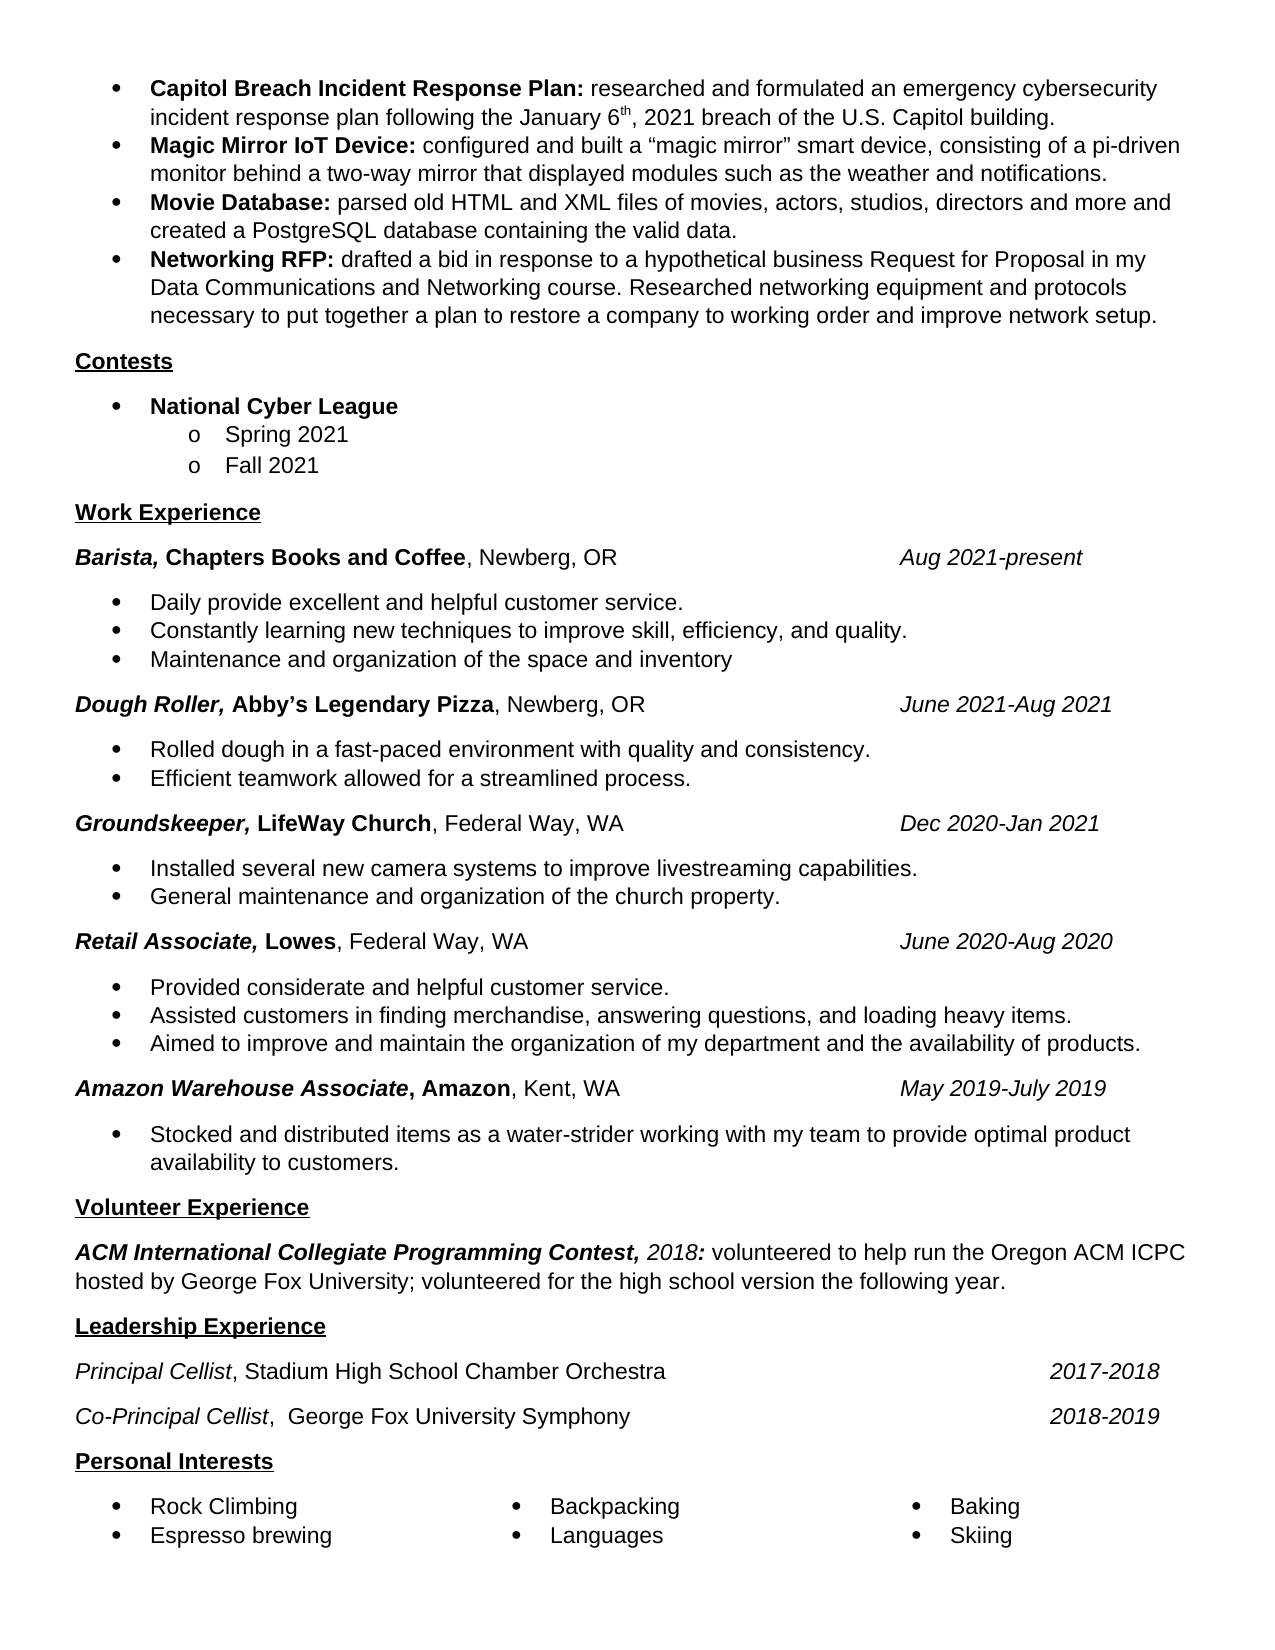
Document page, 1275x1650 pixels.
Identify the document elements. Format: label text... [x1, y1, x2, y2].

list Movie Database: parsed old HTML and XML files of movies, actors, studios, directors and more and created a PostgreSQL database containing the valid data. [112, 189, 1200, 243]
list Fall 2021 [187, 452, 1200, 480]
text Dough Roller, Abby’s Legendary Pizza, Newberg, OR June 2021-Aug 2021 [75, 691, 1200, 717]
list Skiing [912, 1522, 1200, 1548]
text Work Experience [75, 499, 1200, 525]
text Principal Cellist, Stadium High School Chamber Orchestra 2017-2018 [75, 1358, 1200, 1384]
text Retail Associate, Lowes, Federal Way, WA June 2020-Aug 2020 [75, 928, 1200, 955]
list Installed several new camera systems to improve livestreaming capabilities. [112, 855, 1200, 881]
list Maintenance and organization of the space and inventory [112, 646, 1200, 672]
list Networking RFP: drafted a bid in response to a hypothetical business Request for Proposal in my Data Communications and Networking course. Researched networking equipment and protocols necessary to put together a plan to restore a company to working order and improve network setup. [112, 246, 1200, 329]
text Contests [75, 348, 1200, 374]
text Barista, Chapters Books and Coffee, Newberg, OR Aug 2021-present [75, 544, 1200, 570]
list Efficient teamwork allowed for a streamlined process. [112, 764, 1200, 791]
text Co-Principal Cellist, George Fox University Symphony 2018-2019 [75, 1403, 1200, 1429]
list Constantly learning new techniques to improve skill, efficiency, and quality. [112, 617, 1200, 644]
list Rolled dough in a fast-paced environment with quality and consistency. [112, 736, 1200, 762]
list Spring 2021 [187, 421, 1200, 449]
list Aimed to improve and maintain the organization of my department and the availability of products. [112, 1030, 1200, 1057]
text Amazon Warehouse Associate, Amazon, Kent, WA May 2019-July 2019 [75, 1075, 1200, 1102]
text ACM International Collegiate Programming Contest, 2018: volunteered to help run the Oregon ACM ICPC hosted by George Fox University; volunteered for the high school version the following year. [75, 1239, 1200, 1294]
text Leadership Experience [75, 1313, 1200, 1339]
text Volunteer Experience [75, 1194, 1200, 1220]
list National Cyber League [112, 393, 1200, 419]
list Daily provide excellent and helpful customer service. [112, 589, 1200, 615]
list Stocked and distributed items as a water-strider working with my team to provide optimal product availability to customers. [112, 1121, 1200, 1175]
list Baking [912, 1493, 1200, 1519]
list Provided considerate and helpful customer service. [112, 973, 1200, 1000]
list General maintenance and organization of the church property. [112, 883, 1200, 909]
text Groundskeeper, LifeWay Church, Federal Way, WA Dec 2020-Jan 2021 [75, 810, 1200, 836]
list Backpacking [512, 1493, 800, 1519]
list Languages [512, 1522, 800, 1548]
text Personal Interests [75, 1448, 1200, 1474]
list Rock Climbing [112, 1493, 400, 1519]
list Assisted customers in finding merchandise, answering questions, and loading heavy items. [112, 1002, 1200, 1028]
list Espresso brewing [112, 1522, 400, 1548]
